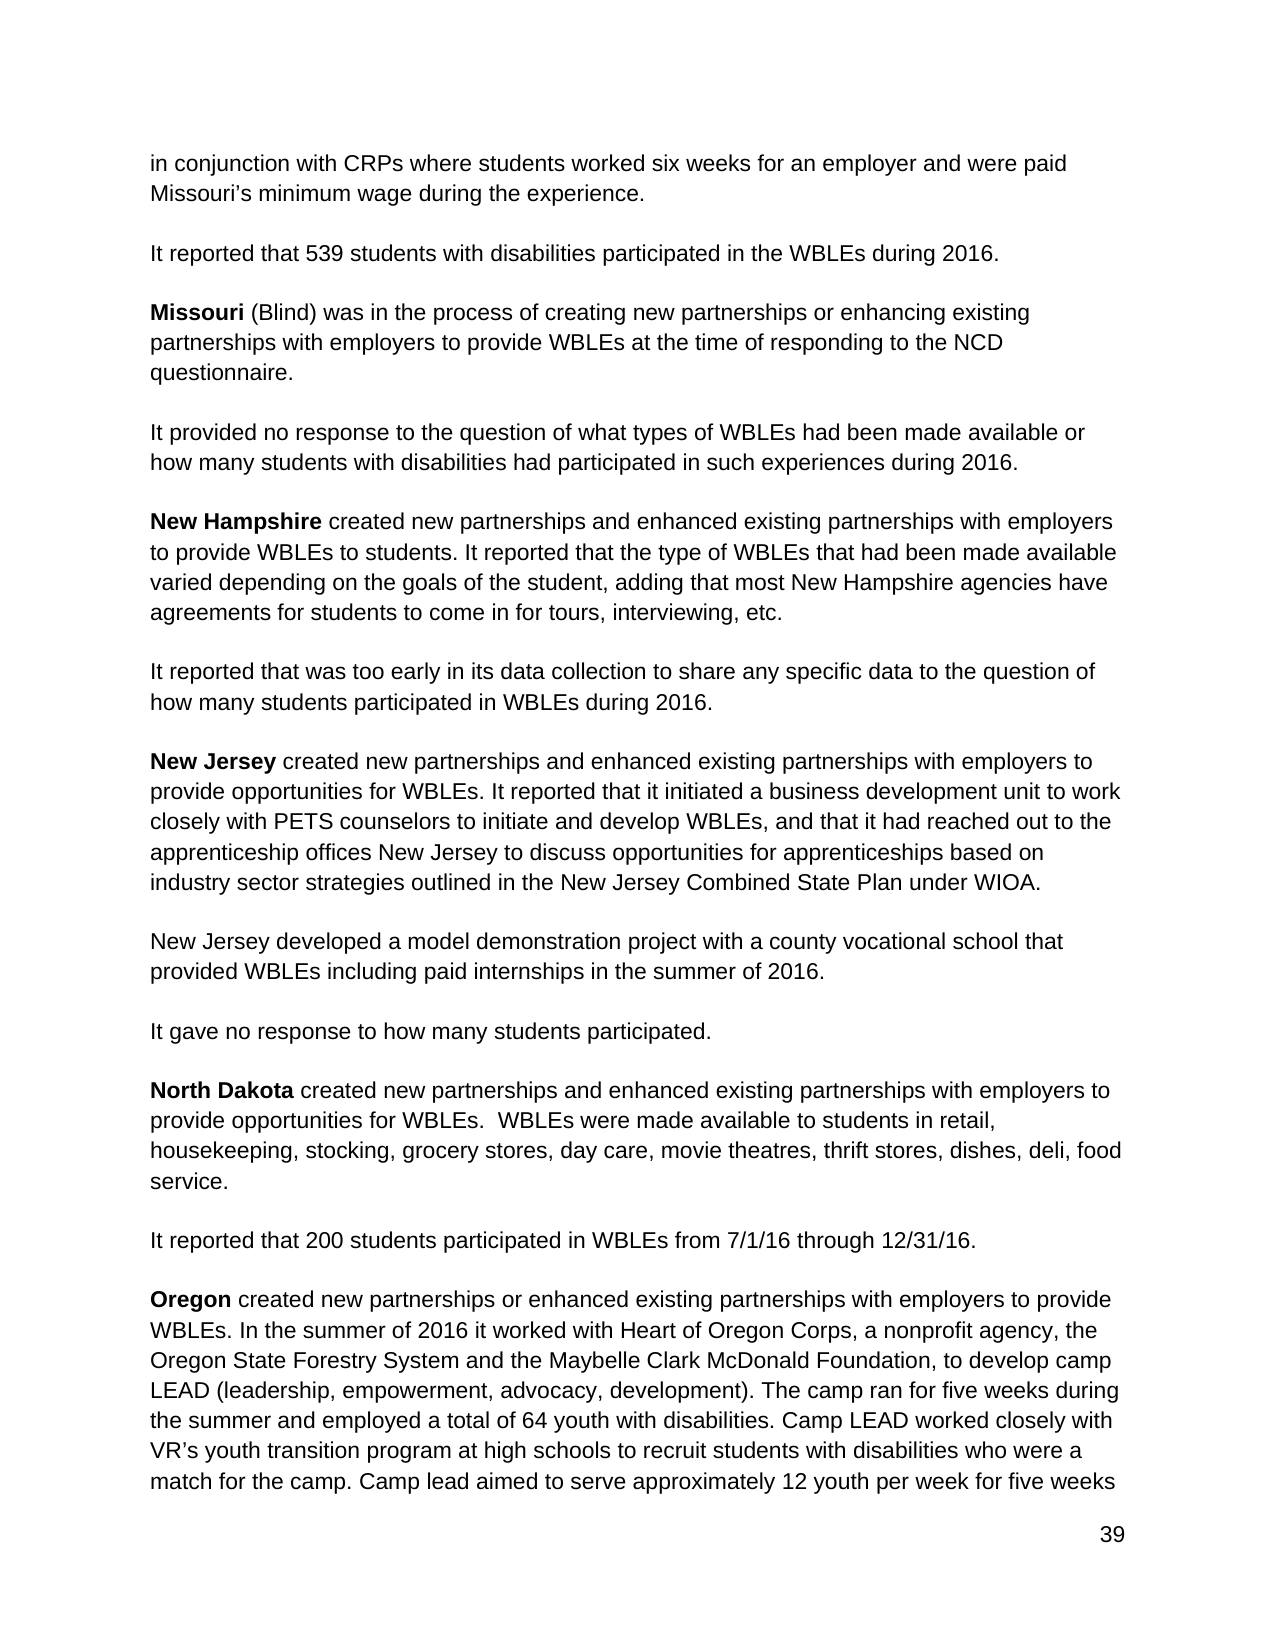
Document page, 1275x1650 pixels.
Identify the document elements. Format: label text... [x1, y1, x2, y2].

text It reported that 200 students participated in WBLEs from 7/1/16 through 12/31/16. [150, 1227, 1125, 1253]
text It reported that 539 students with disabilities participated in the WBLEs during 2016. [150, 239, 1125, 266]
text It reported that was too early in its data collection to share any specific data to the question of how many students participated in WBLEs during 2016. [150, 658, 1125, 715]
text New Jersey created new partnerships and enhanced existing partnerships with employers to provide opportunities for WBLEs. It reported that it initiated a business development unit to work closely with PETS counselors to initiate and develop WBLEs, and that it had reached out to the apprenticeship offices New Jersey to discuss opportunities for apprenticeships based on industry sector strategies outlined in the New Jersey Combined State Plan under WIOA. [150, 748, 1125, 895]
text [150, 150, 1125, 207]
text New Hampshire created new partnerships and enhanced existing partnerships with employers to provide WBLEs to students. It reported that the type of WBLEs that had been made available varied depending on the goals of the student, adding that most New Hampshire agencies have agreements for students to come in for tours, interviewing, etc. [150, 508, 1125, 625]
text It gave no response to how many students participated. [150, 1018, 1125, 1044]
text Missouri (Blind) was in the process of creating new partnerships or enhancing existing partnerships with employers to provide WBLEs at the time of responding to the NCD questionnaire. [150, 299, 1125, 386]
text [150, 1286, 1125, 1494]
text North Dakota created new partnerships and enhanced existing partnerships with employers to provide opportunities for WBLEs. WBLEs were made available to students in retail, housekeeping, stocking, grocery stores, day care, movie theatres, thrift stores, dishes, deli, food service. [150, 1077, 1125, 1194]
text New Jersey developed a model demonstration project with a county vocational school that provided WBLEs including paid internships in the summer of 2016. [150, 928, 1125, 985]
text It provided no response to the question of what types of WBLEs had been made available or how many students with disabilities had participated in such experiences during 2016. [150, 419, 1125, 475]
